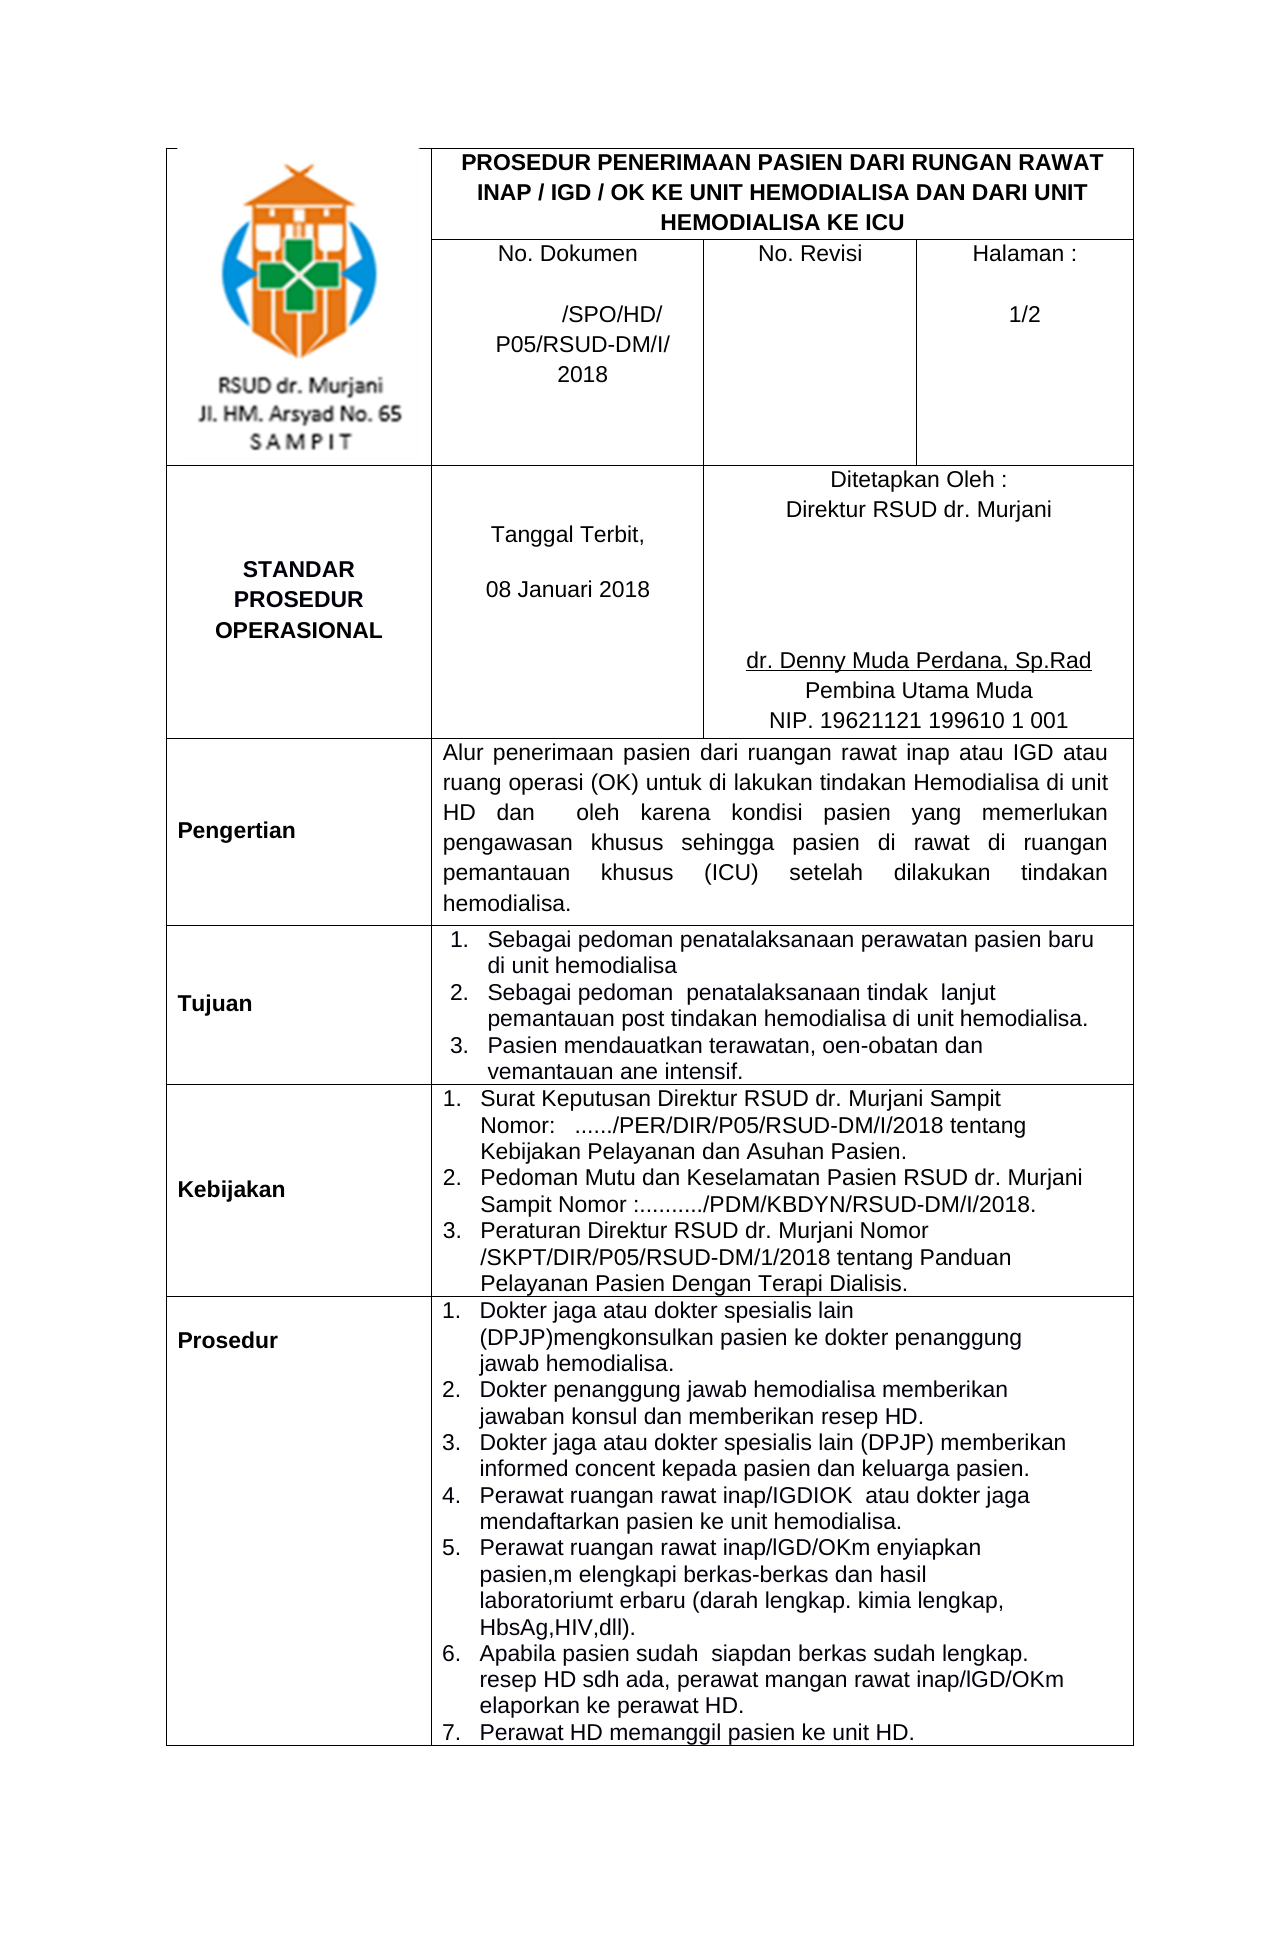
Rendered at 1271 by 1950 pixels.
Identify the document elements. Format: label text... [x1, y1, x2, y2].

table_cell No. Revisi [704, 240, 916, 464]
table_cell Alur penerimaan pasien dari ruangan rawat inap atau IGD atau ruang operasi (OK) untuk di lakukan tindakan Hemodialisa di unit HD dan oleh karena kondisi pasien yang memerlukan pengawasan khusus sehingga pasien di rawat di ruangan pemantauan khusus (ICU) setelah dilakukan tindakan hemodialisa. [432, 739, 1133, 925]
table_cell Prosedur [167, 1297, 431, 1745]
table_cell Dokter jaga atau dokter spesialis lain (DPJP)mengkonsulkan pasien ke dokter penanggung jawab hemodialisa. Dokter penanggung jawab hemodialisa memberikan jawaban konsul dan memberikan resep HD. Dokter jaga atau dokter spesialis lain (DPJP) memberikan informed concent kepada pasien dan keluarga pasien. Perawat ruangan rawat inap/IGDIOK atau dokter jaga mendaftarkan pasien ke unit hemodialisa. Perawat ruangan rawat inap/lGD/OKm enyiapkan pasien,m elengkapi berkas-berkas dan hasil laboratoriumt erbaru (darah lengkap. kimia lengkap, HbsAg,HIV,dll). Apabila pasien sudah siapdan berkas sudah lengkap. resep HD sdh ada, perawat mangan rawat inap/lGD/OKm elaporkan ke perawat HD. Perawat HD memanggil pasien ke unit HD. [432, 1297, 1133, 1745]
table_cell Pengertian [167, 739, 431, 925]
table_cell Tujuan [167, 926, 431, 1084]
picture [177, 148, 421, 461]
table_cell Ditetapkan Oleh : Direktur RSUD dr. Murjani dr. Denny Muda Perdana, Sp.Rad Pembina Utama Muda NIP. 19621121 199610 1 001 [704, 466, 1133, 737]
table_cell STANDAR PROSEDUR OPERASIONAL [167, 466, 431, 737]
table_cell Halaman : 1/2 [917, 240, 1133, 464]
table_header [167, 149, 431, 464]
table_header PROSEDUR PENERIMAAN PASIEN DARI RUNGAN RAWAT INAP / IGD / OK KE UNIT HEMODIALISA DAN DARI UNIT HEMODIALISA KE ICU [432, 149, 1133, 239]
table_cell Surat Keputusan Direktur RSUD dr. Murjani Sampit Nomor: ....../PER/DIR/P05/RSUD-DM/I/2018 tentang Kebijakan Pelayanan dan Asuhan Pasien. Pedoman Mutu dan Keselamatan Pasien RSUD dr. Murjani Sampit Nomor :........../PDM/KBDYN/RSUD-DM/I/2018. Peraturan Direktur RSUD dr. Murjani Nomor /SKPT/DIR/P05/RSUD-DM/1/2018 tentang Panduan Pelayanan Pasien Dengan Terapi Dialisis. [432, 1085, 1133, 1296]
table_cell Tanggal Terbit, 08 Januari 2018 [432, 466, 703, 737]
table_cell Sebagai pedoman penatalaksanaan perawatan pasien baru di unit hemodialisa Sebagai pedoman penatalaksanaan tindak lanjut pemantauan post tindakan hemodialisa di unit hemodialisa. Pasien mendauatkan terawatan, oen-obatan dan vemantauan ane intensif. [432, 926, 1133, 1084]
table_cell Kebijakan [167, 1085, 431, 1296]
table_cell No. Dokumen /SPO/HD/P05/RSUD-DM/I/2018 [432, 240, 703, 464]
